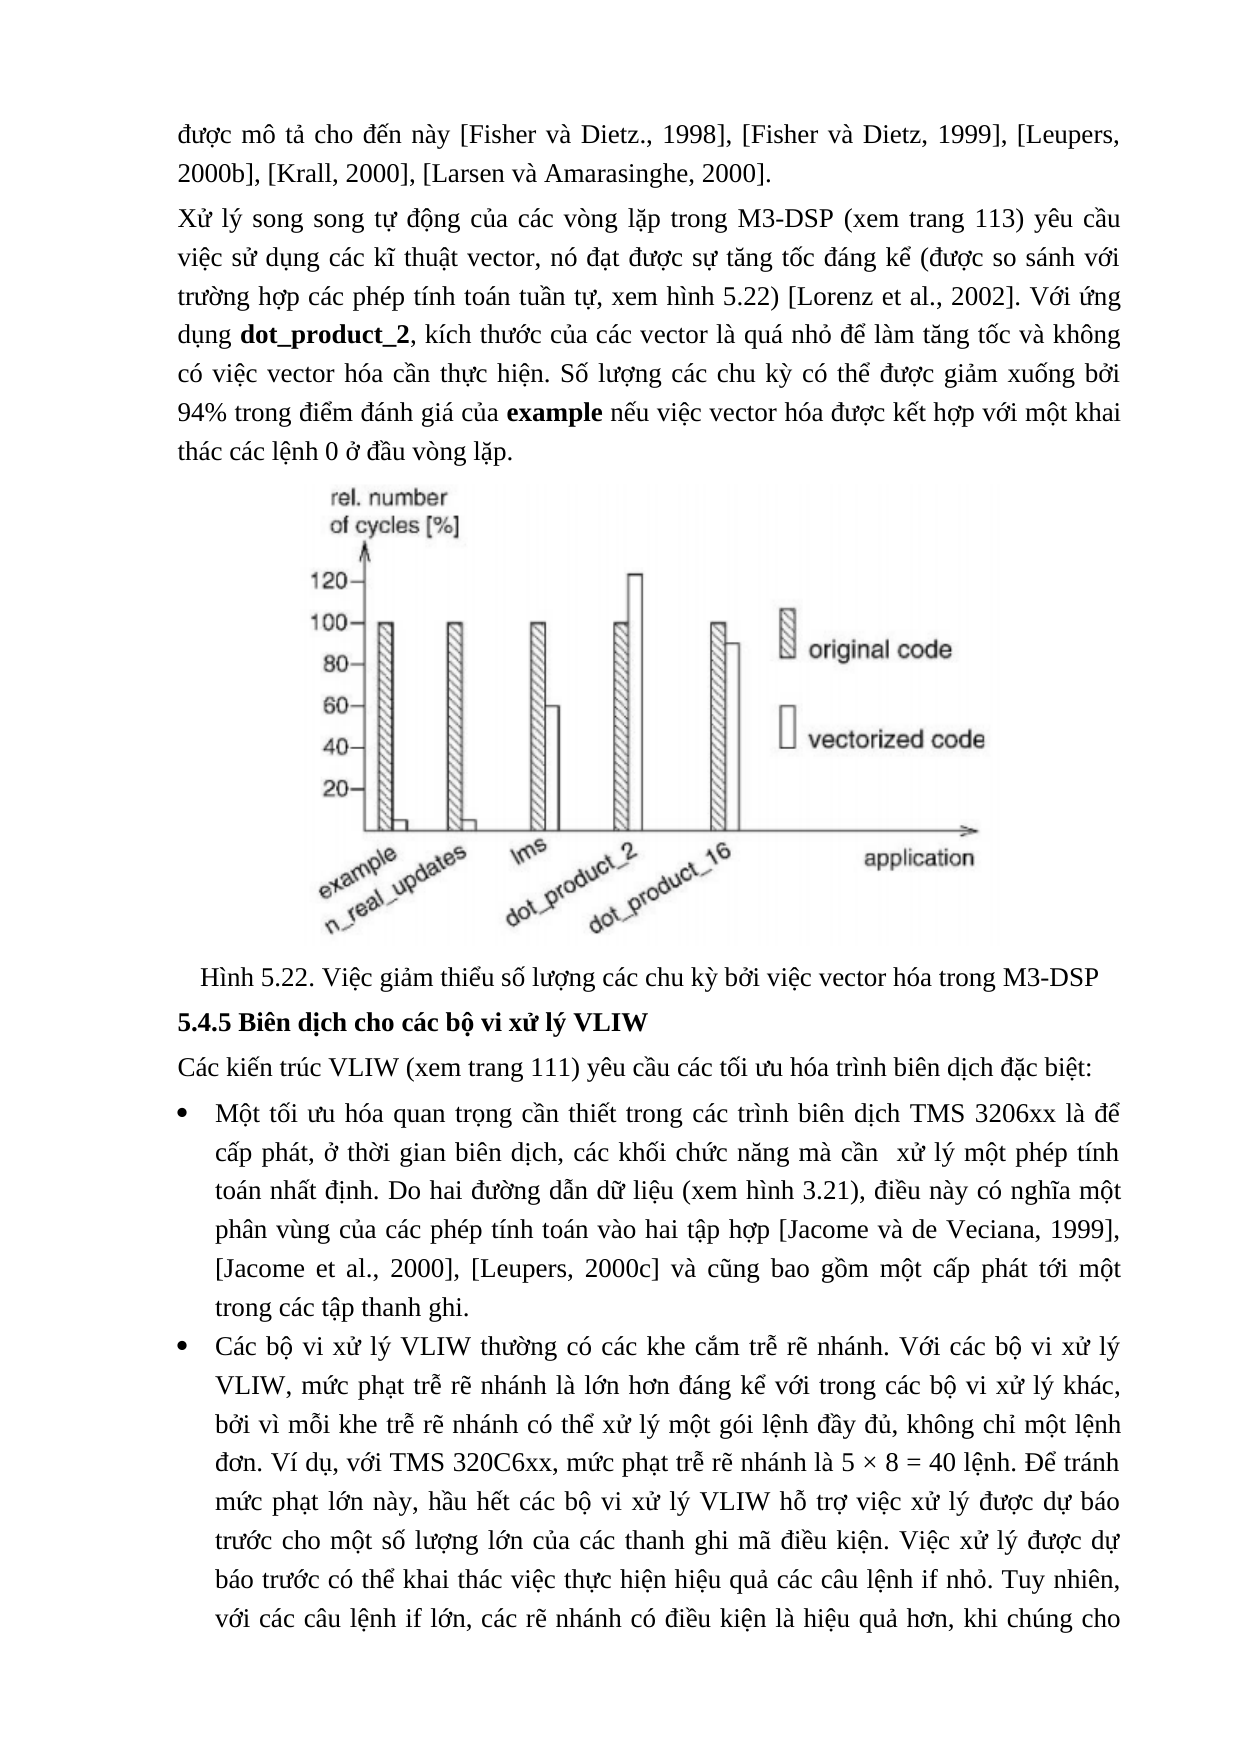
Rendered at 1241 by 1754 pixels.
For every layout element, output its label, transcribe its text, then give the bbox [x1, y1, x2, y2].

picture [299, 480, 1000, 946]
text Hình 5.22. Việc giảm thiểu số lượng các chu kỳ bởi việc vector hóa trong M3-DSP [177, 961, 1122, 992]
list Một tối ưu hóa quan trọng cần thiết trong các trình biên dịch TMS 3206xx là để cấp phát, ở thời gian biên dịch, các khối chức năng mà cần xử lý một phép tính toán nhất định. Do hai đường dẫn dữ liệu (xem hình 3.21), điều này có nghĩa một phân vùng của các phép tính toán vào hai tập hợp [Jacome và de Veciana, 1999], [Jacome et al., 2000], [Leupers, 2000c] và cũng bao gồm một cấp phát tới một trong các tập thanh ghi. [177, 1097, 1122, 1322]
text 5.4.5 Biên dịch cho các bộ vi xử lý VLIW [177, 1006, 1122, 1038]
text Xử lý song song tự động của các vòng lặp trong M3-DSP (xem trang 113) yêu cầu việc sử dụng các kĩ thuật vector, nó đạt được sự tăng tốc đáng kể (được so sánh với trường hợp các phép tính toán tuần tự, xem hình 5.22) [Lorenz et al., 2002]. Với ứng dụng dot_product_2, kích thước của các vector là quá nhỏ để làm tăng tốc và không có việc vector hóa cần thực hiện. Số lượng các chu kỳ có thể được giảm xuống bởi 94% trong điểm đánh giá của example nếu việc vector hóa được kết hợp với một khai thác các lệnh 0 ở đầu vòng lặp. [177, 202, 1122, 466]
text Các kiến trúc VLIW (xem trang 111) yêu cầu các tối ưu hóa trình biên dịch đặc biệt: [177, 1052, 1122, 1083]
